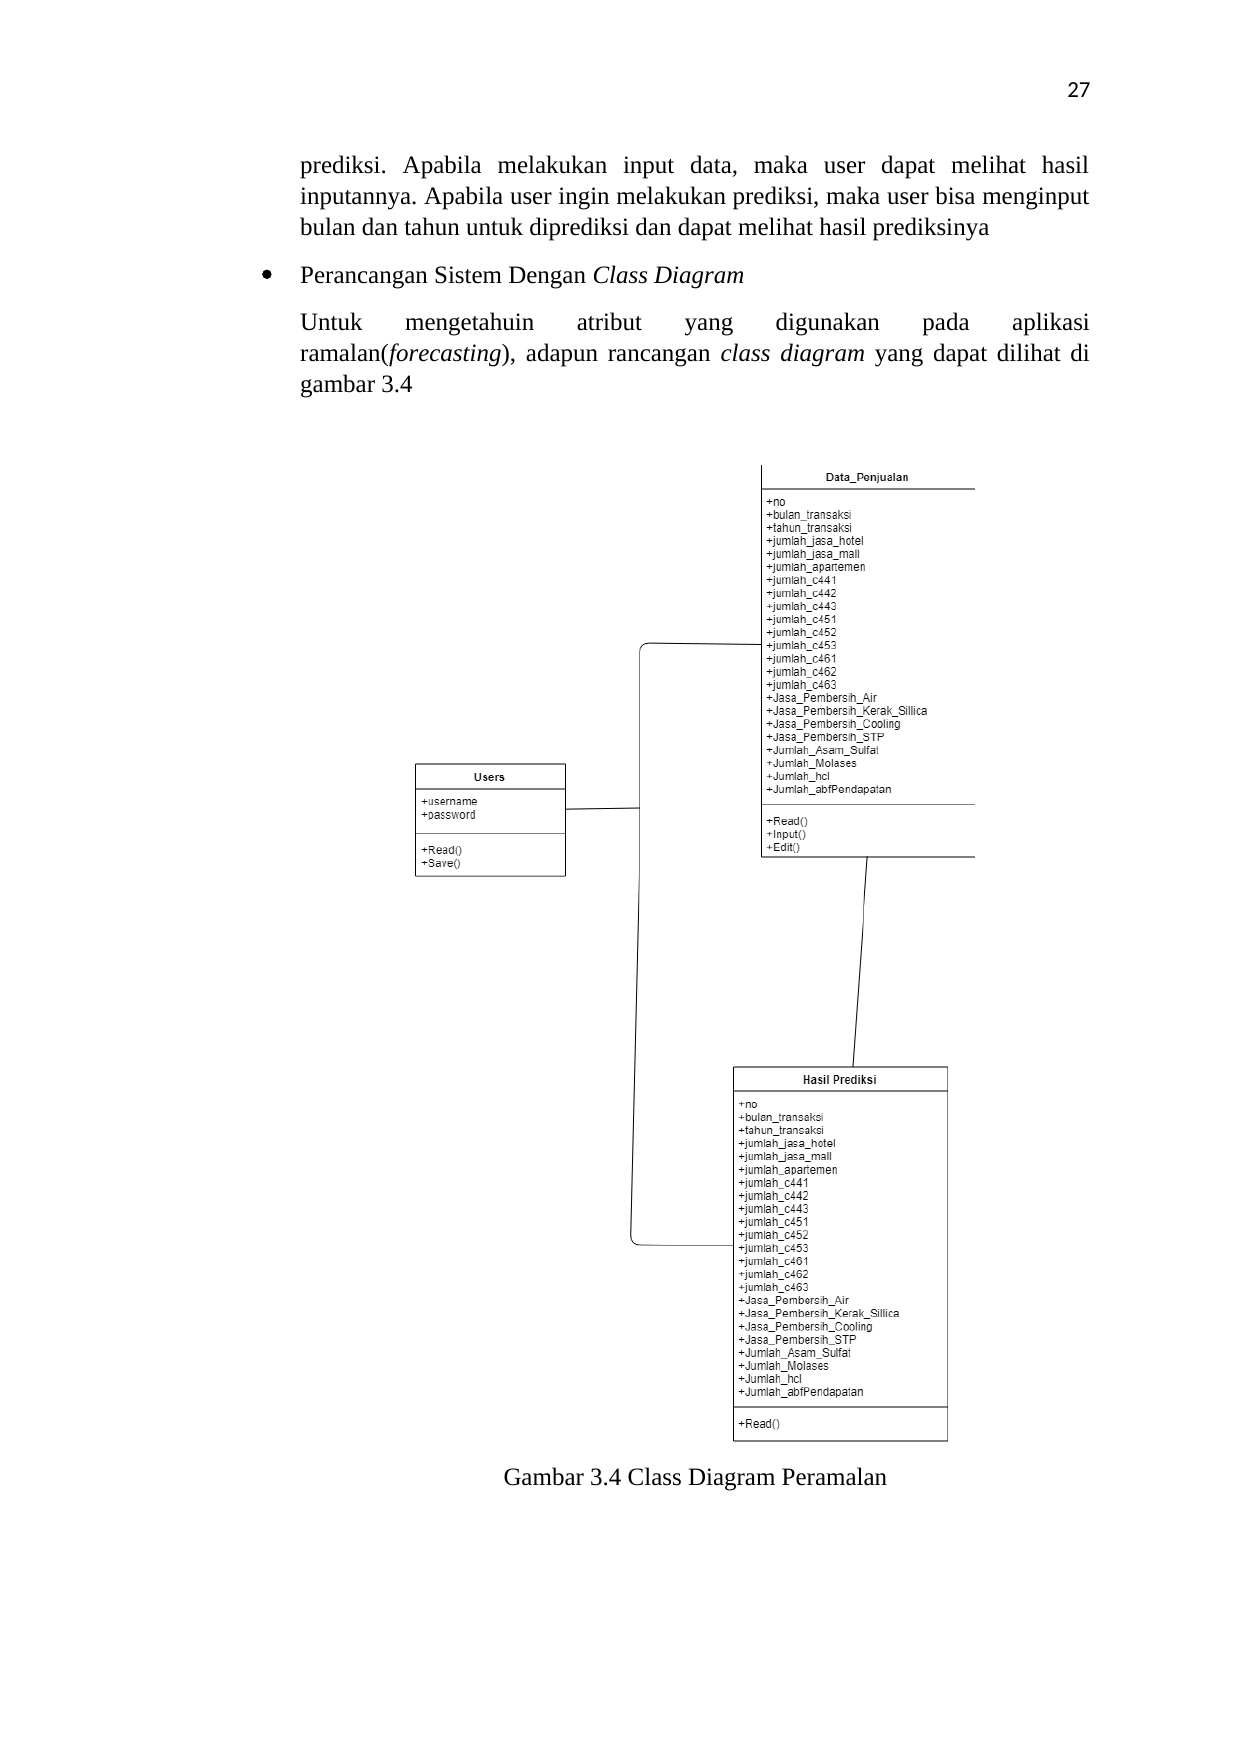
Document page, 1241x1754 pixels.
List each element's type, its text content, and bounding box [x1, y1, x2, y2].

text Gambar 3.4 Class Diagram Peramalan [300, 1462, 1090, 1491]
list Perancangan Sistem Dengan Class Diagram [262, 260, 1090, 288]
picture [415, 465, 975, 1444]
text Untuk mengetahuin atribut yang digunakan pada aplikasi ramalan(forecasting), adapun rancangan class diagram yang dapat dilihat di gambar 3.4 [300, 307, 1090, 398]
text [300, 150, 1090, 241]
